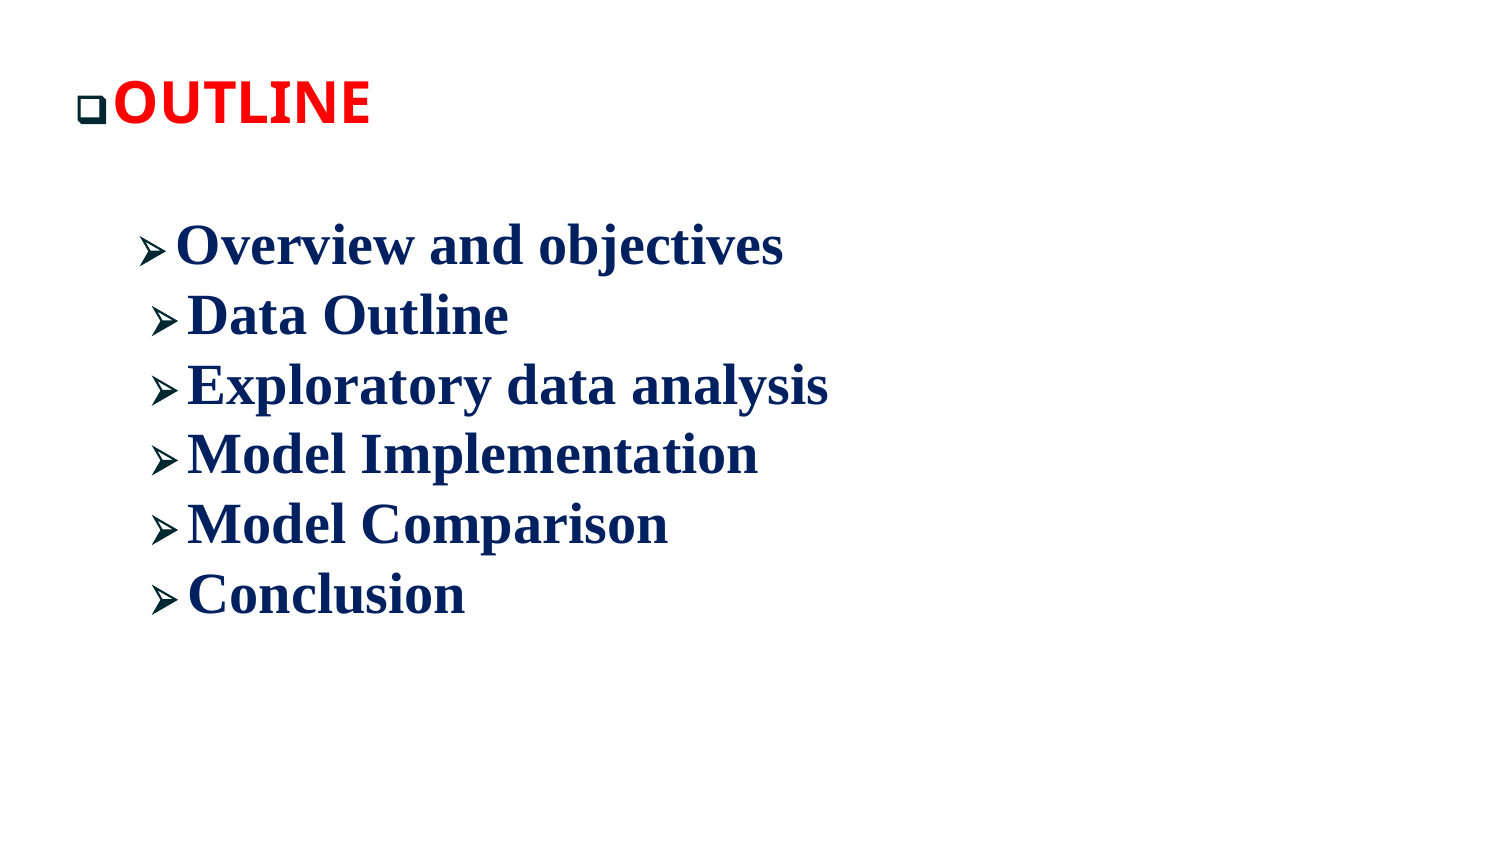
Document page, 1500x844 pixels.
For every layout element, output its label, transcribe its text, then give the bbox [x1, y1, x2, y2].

list OUTLINE [75, 61, 1500, 141]
list Exploratory data analysis [150, 350, 1500, 417]
list Model Implementation [150, 419, 1500, 486]
list Overview and objectives [138, 210, 1500, 277]
list Conclusion [150, 559, 1500, 626]
list Model Comparison [150, 489, 1500, 556]
list Data Outline [150, 280, 1500, 347]
